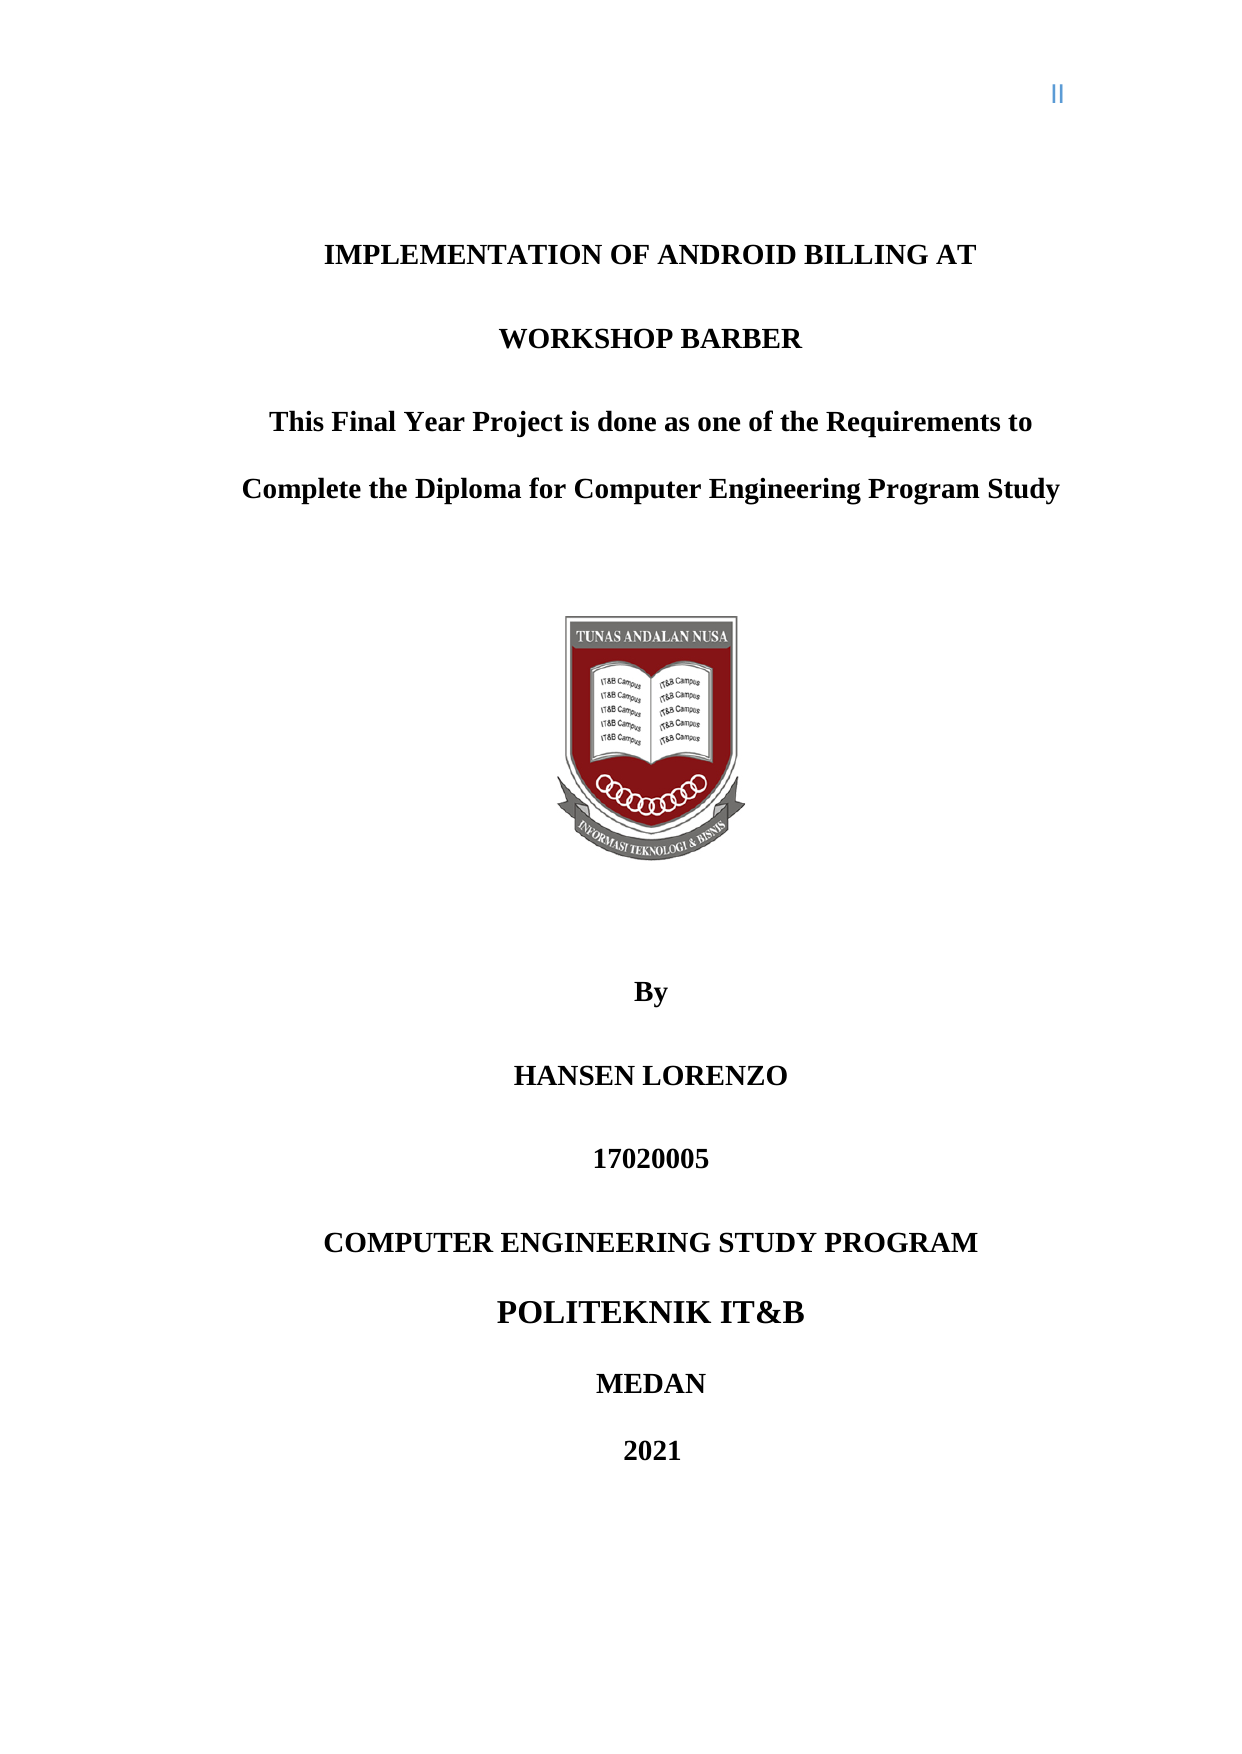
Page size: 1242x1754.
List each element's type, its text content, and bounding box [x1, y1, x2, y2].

text COMPUTER ENGINEERING STUDY PROGRAM [237, 1225, 1065, 1259]
text 2021 [312, 1433, 881, 1467]
text 17020005 [237, 1142, 1065, 1175]
text IMPLEMENTATION OF ANDROID BILLING AT [237, 237, 1063, 271]
picture [556, 616, 746, 861]
text WORKSHOP BARBER [237, 321, 1063, 354]
text MEDAN [237, 1366, 1065, 1400]
text By [237, 974, 1065, 1008]
text This Final Year Project is done as one of the Requirements to Complete the Diploma for Computer Engineering Program Study [237, 404, 1065, 505]
text HANSEN LORENZO [237, 1058, 1065, 1091]
text POLITEKNIK IT&B [237, 1292, 1065, 1331]
